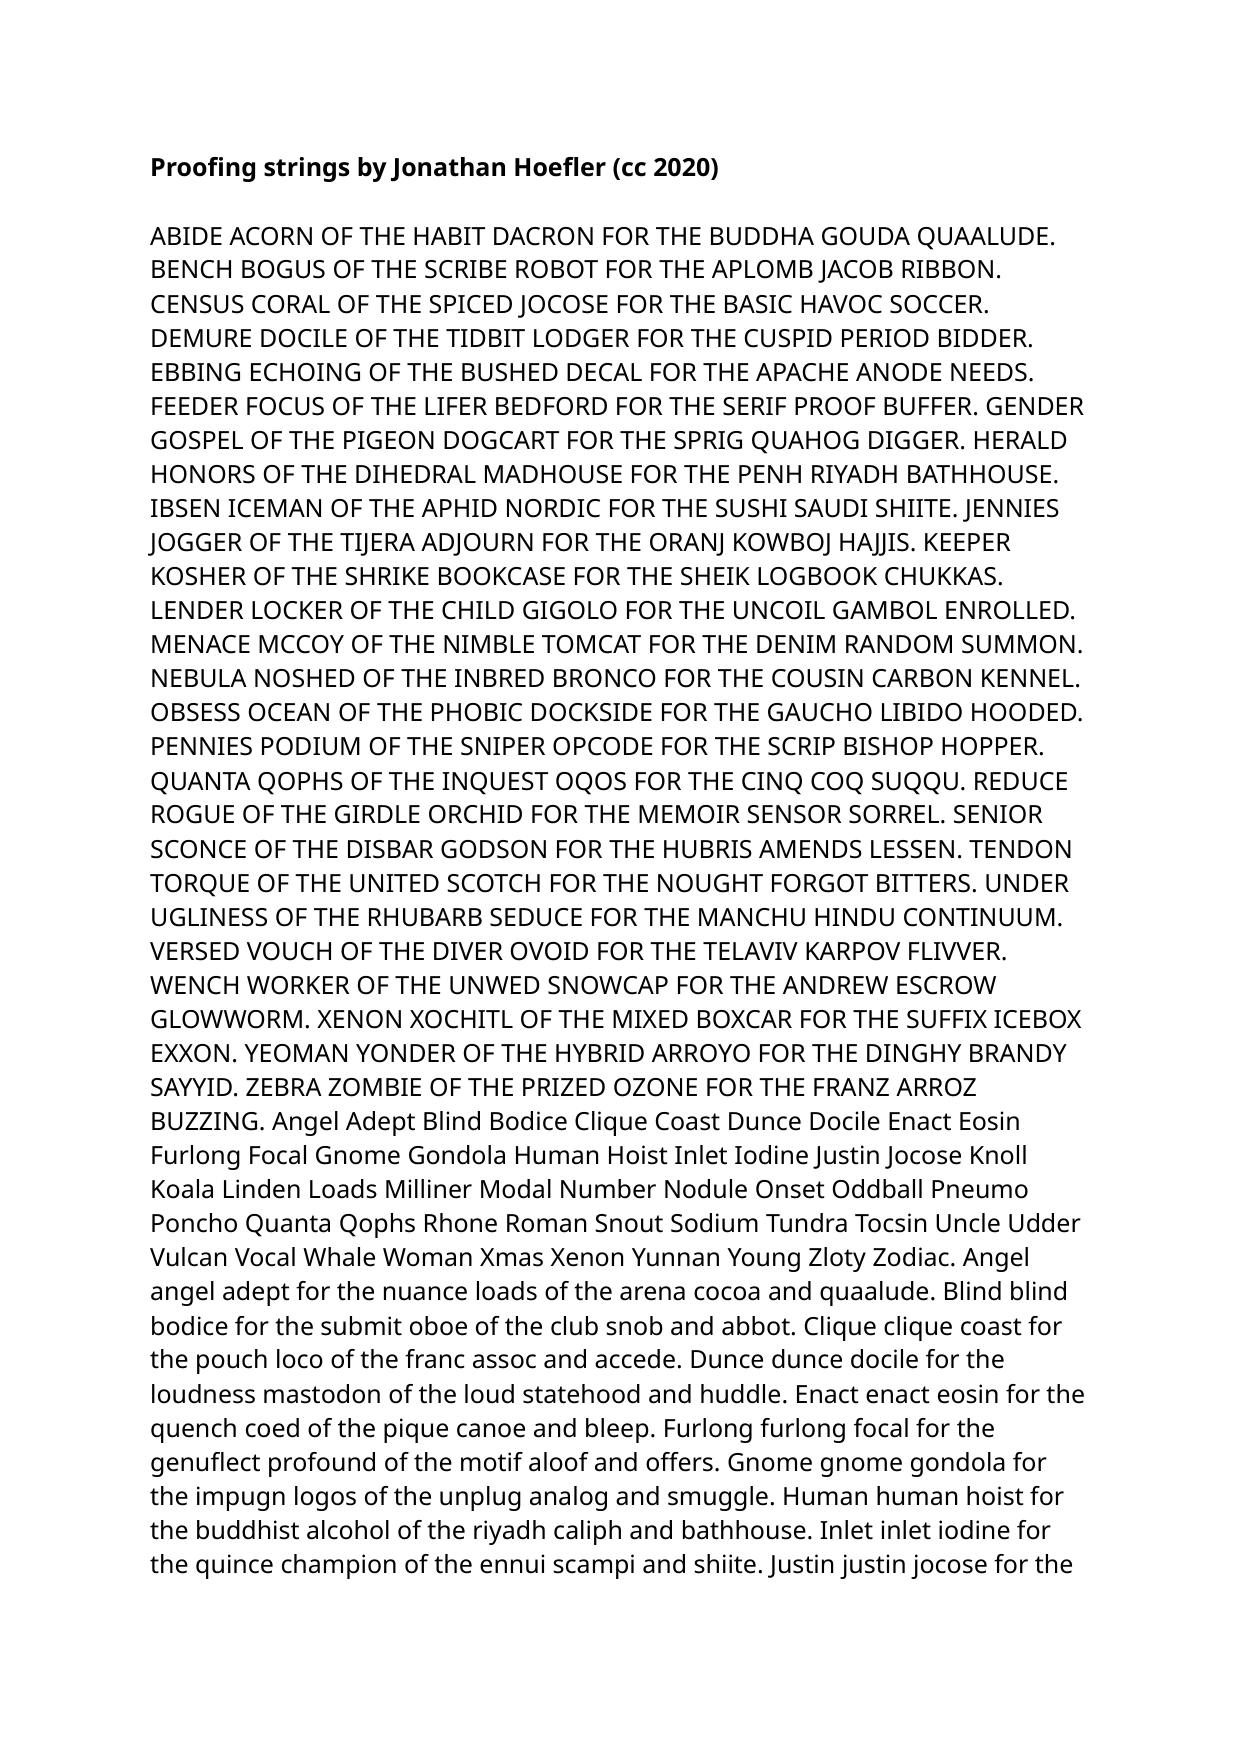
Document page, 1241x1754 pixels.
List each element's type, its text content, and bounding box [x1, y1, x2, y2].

text Proofing strings by Jonathan Hoefler (cc 2020) [150, 150, 1090, 184]
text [150, 218, 1090, 1581]
